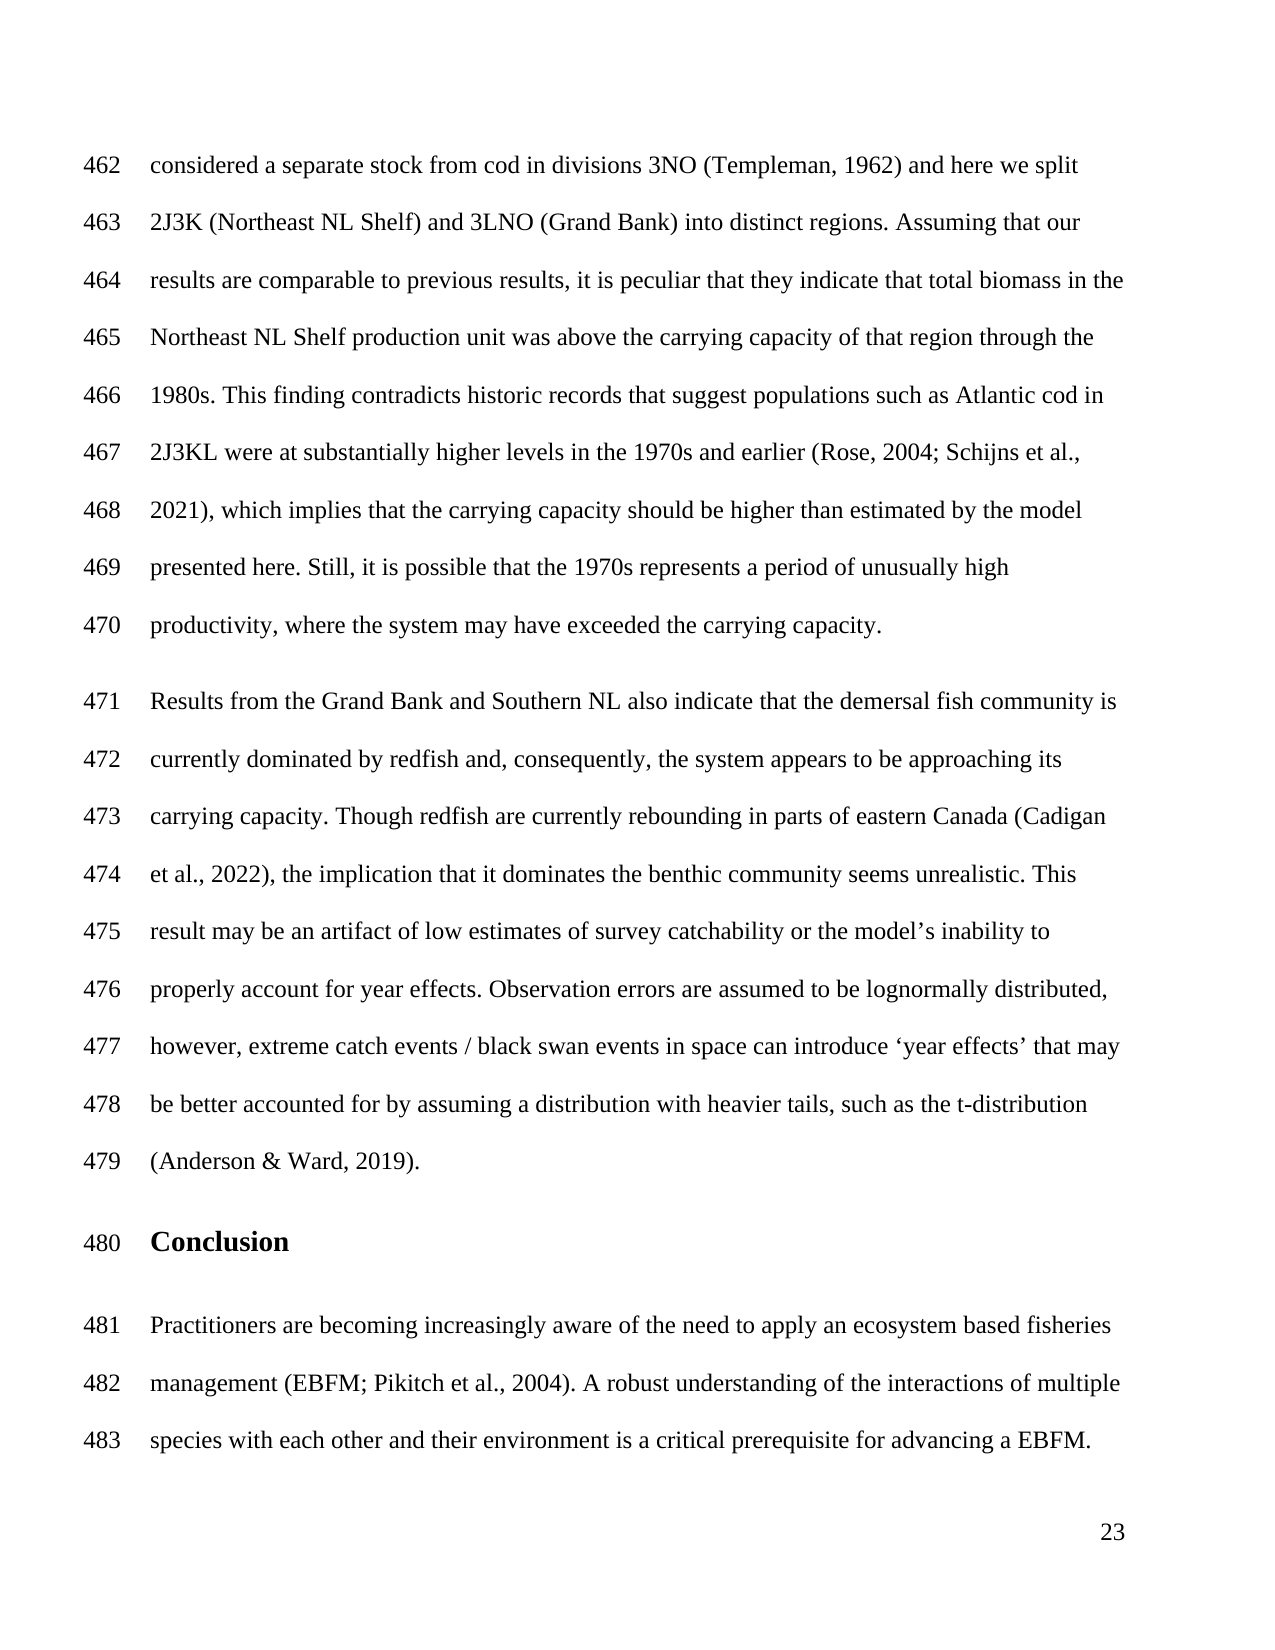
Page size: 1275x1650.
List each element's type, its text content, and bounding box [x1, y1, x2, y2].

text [150, 1310, 1125, 1454]
subtitle Conclusion [150, 1224, 1125, 1258]
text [150, 150, 1125, 639]
